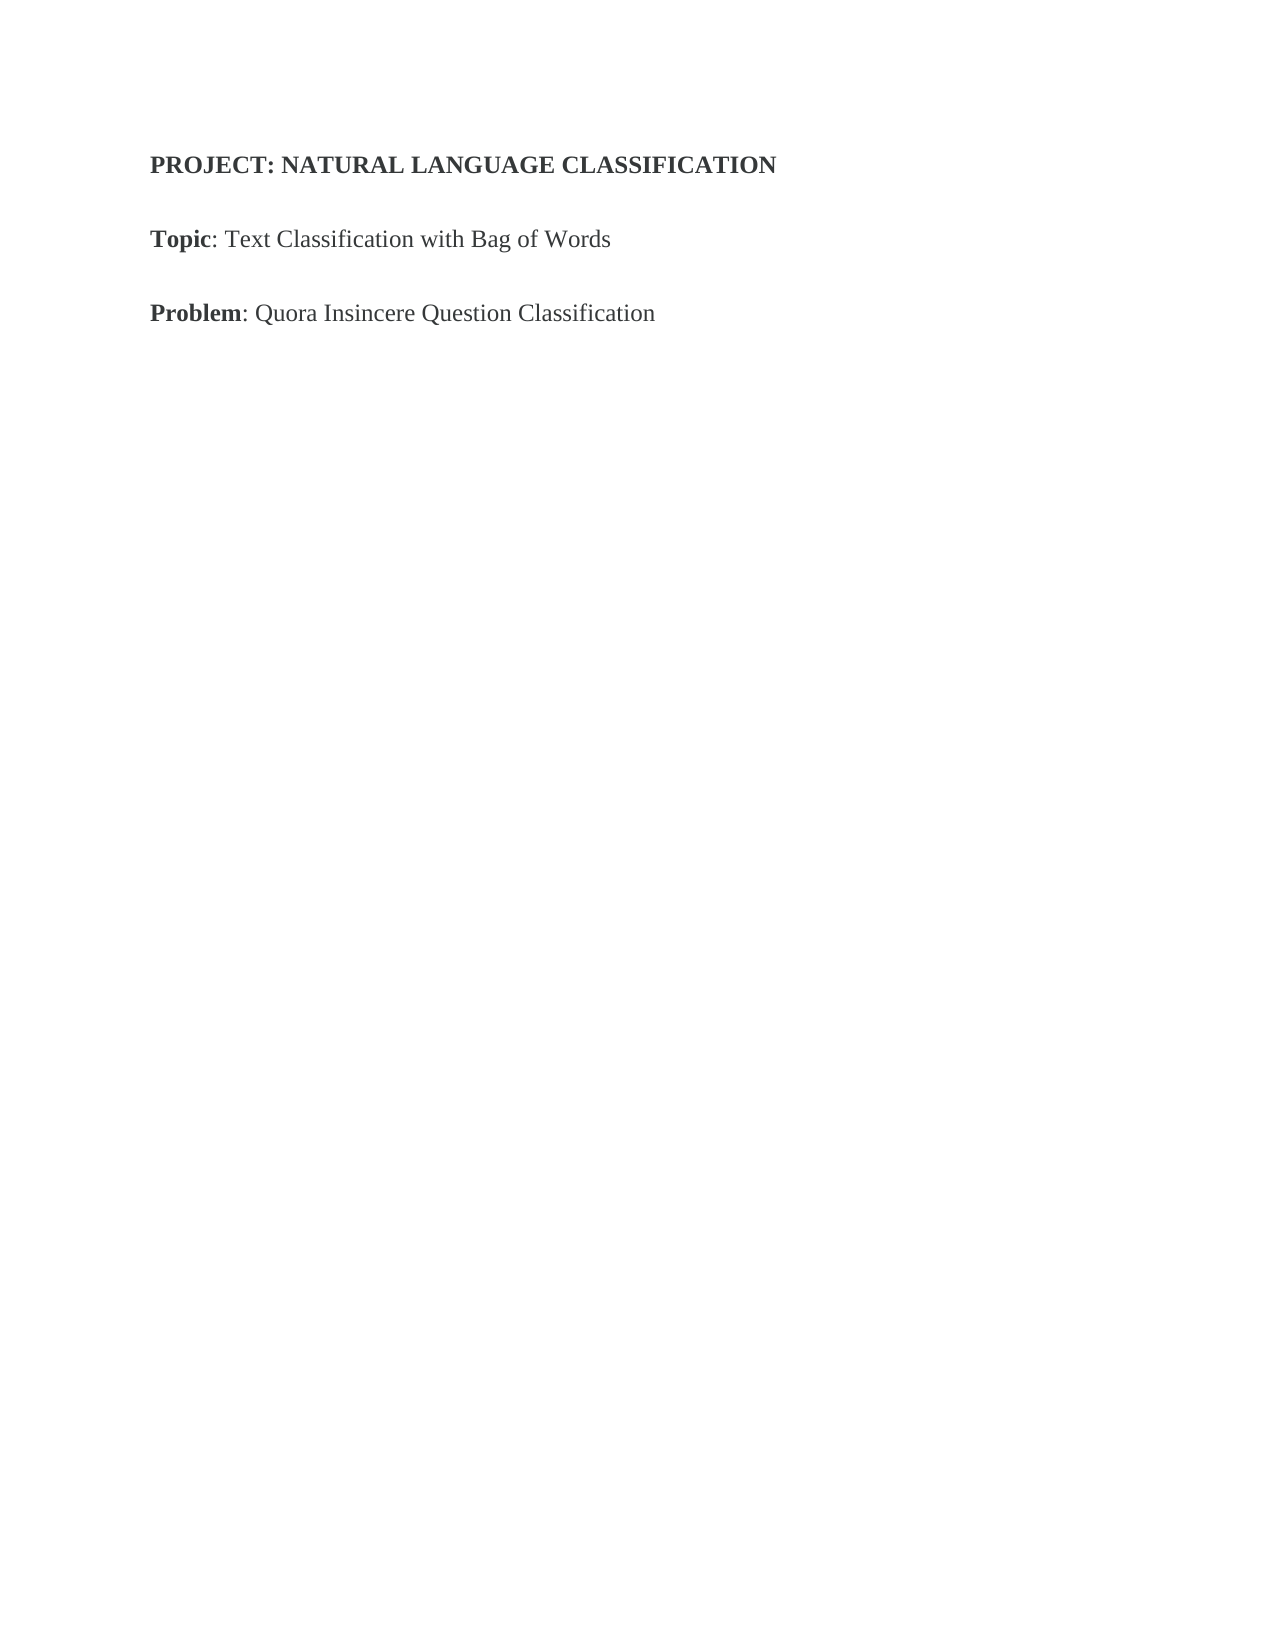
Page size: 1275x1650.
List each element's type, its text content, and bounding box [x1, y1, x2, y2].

text Problem: Quora Insincere Question Classification [150, 298, 1125, 327]
text PROJECT: NATURAL LANGUAGE CLASSIFICATION [150, 150, 1125, 179]
text Topic: Text Classification with Bag of Words [150, 224, 1125, 253]
